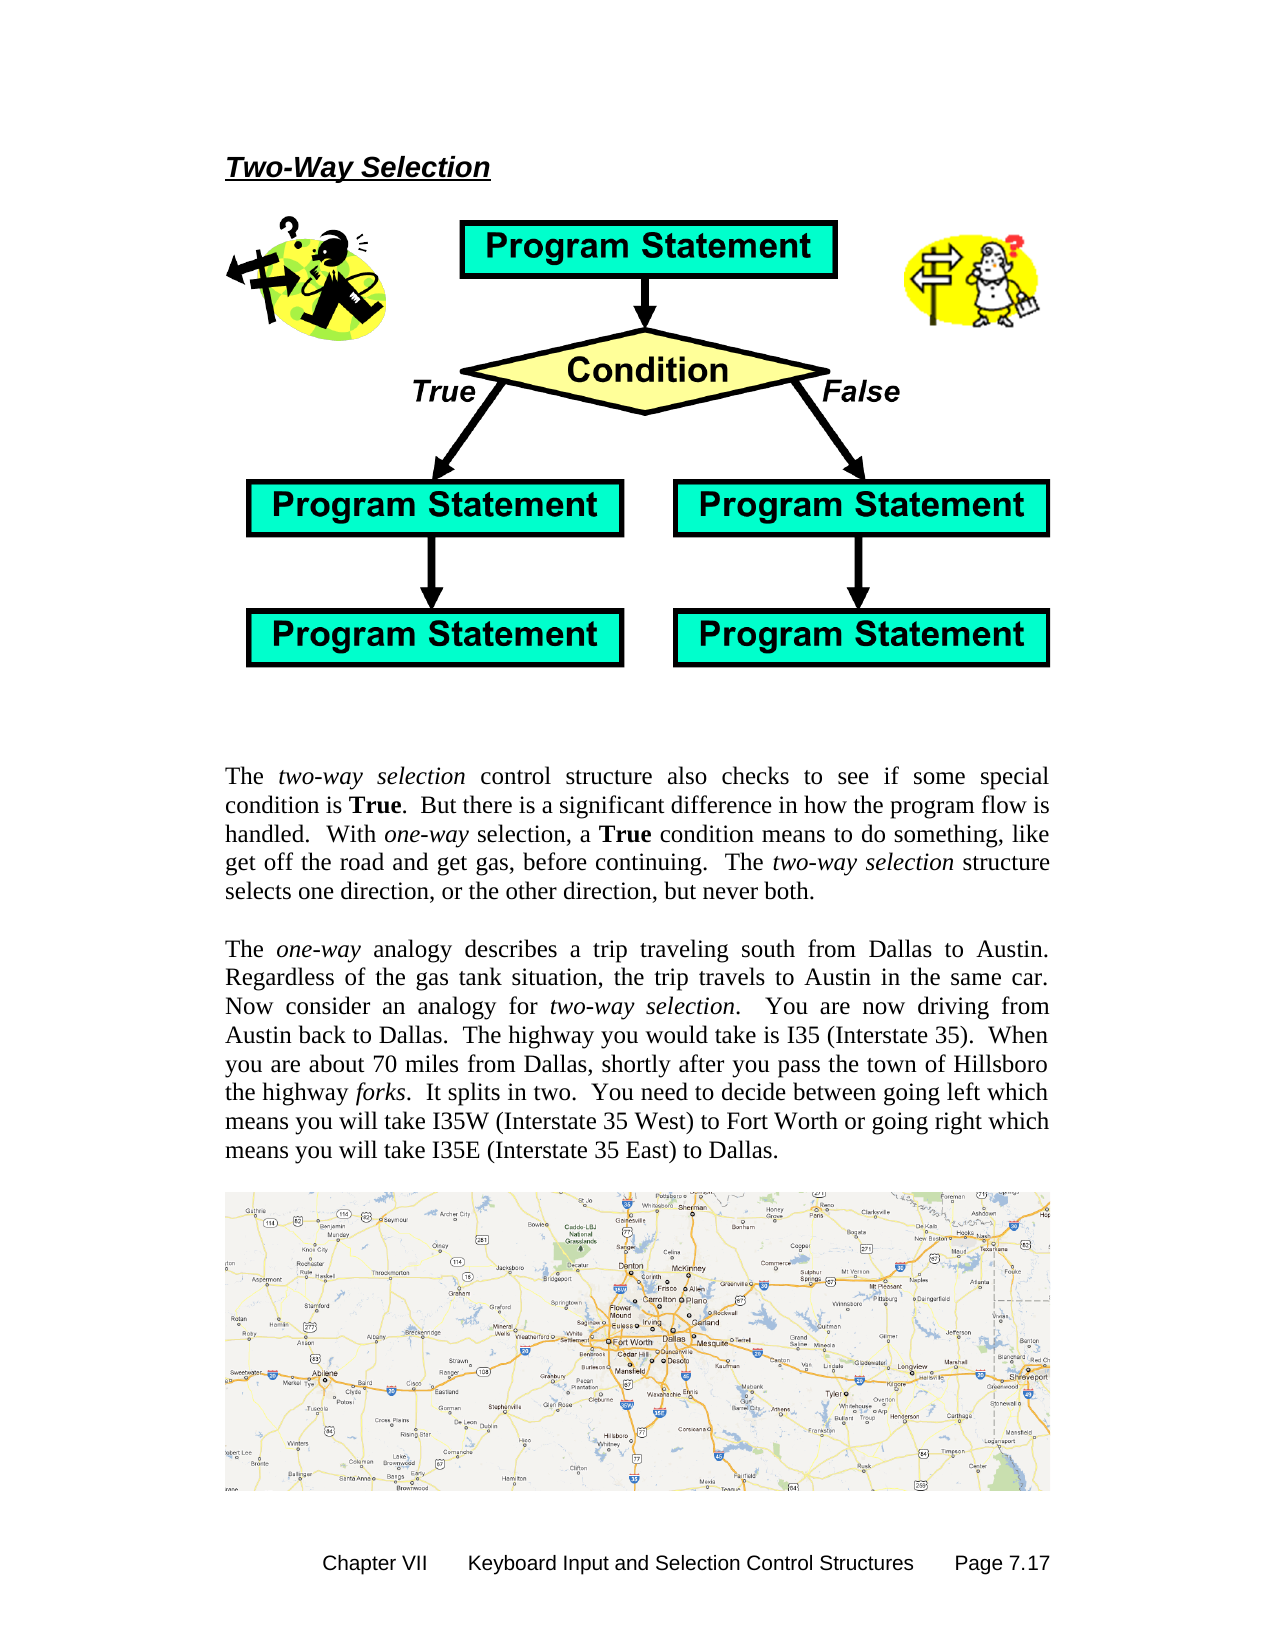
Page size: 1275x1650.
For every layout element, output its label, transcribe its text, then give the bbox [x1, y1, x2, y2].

picture [225, 212, 1050, 675]
text The one-way analogy describes a trip traveling south from to . Regardless of the gas tank situation, the trip travels to in the same car. Now consider an analogy for two-way selection. You are now driving from Austin back to Dallas. The highway you would take is I35 (Interstate 35). When you are about 70 miles from Dallas, shortly after you pass the town of Hillsboro the highway forks. It splits in two. You need to decide between going left which means you will take I35W (Interstate 35 West) to Fort Worth or going right which means you will take I35E (Interstate 35 East) to Dallas. [225, 934, 1050, 1164]
text Two-Way Selection [225, 150, 1050, 183]
text The two-way selection control structure also checks to see if some special condition is True. But there is a significant difference in how the program flow is handled. With one-way selection, a True condition means to do something, like get off the road and get gas, before continuing. The two-way selection structure selects one direction, or the other direction, but never both. [225, 761, 1050, 905]
picture [225, 1192, 1050, 1491]
